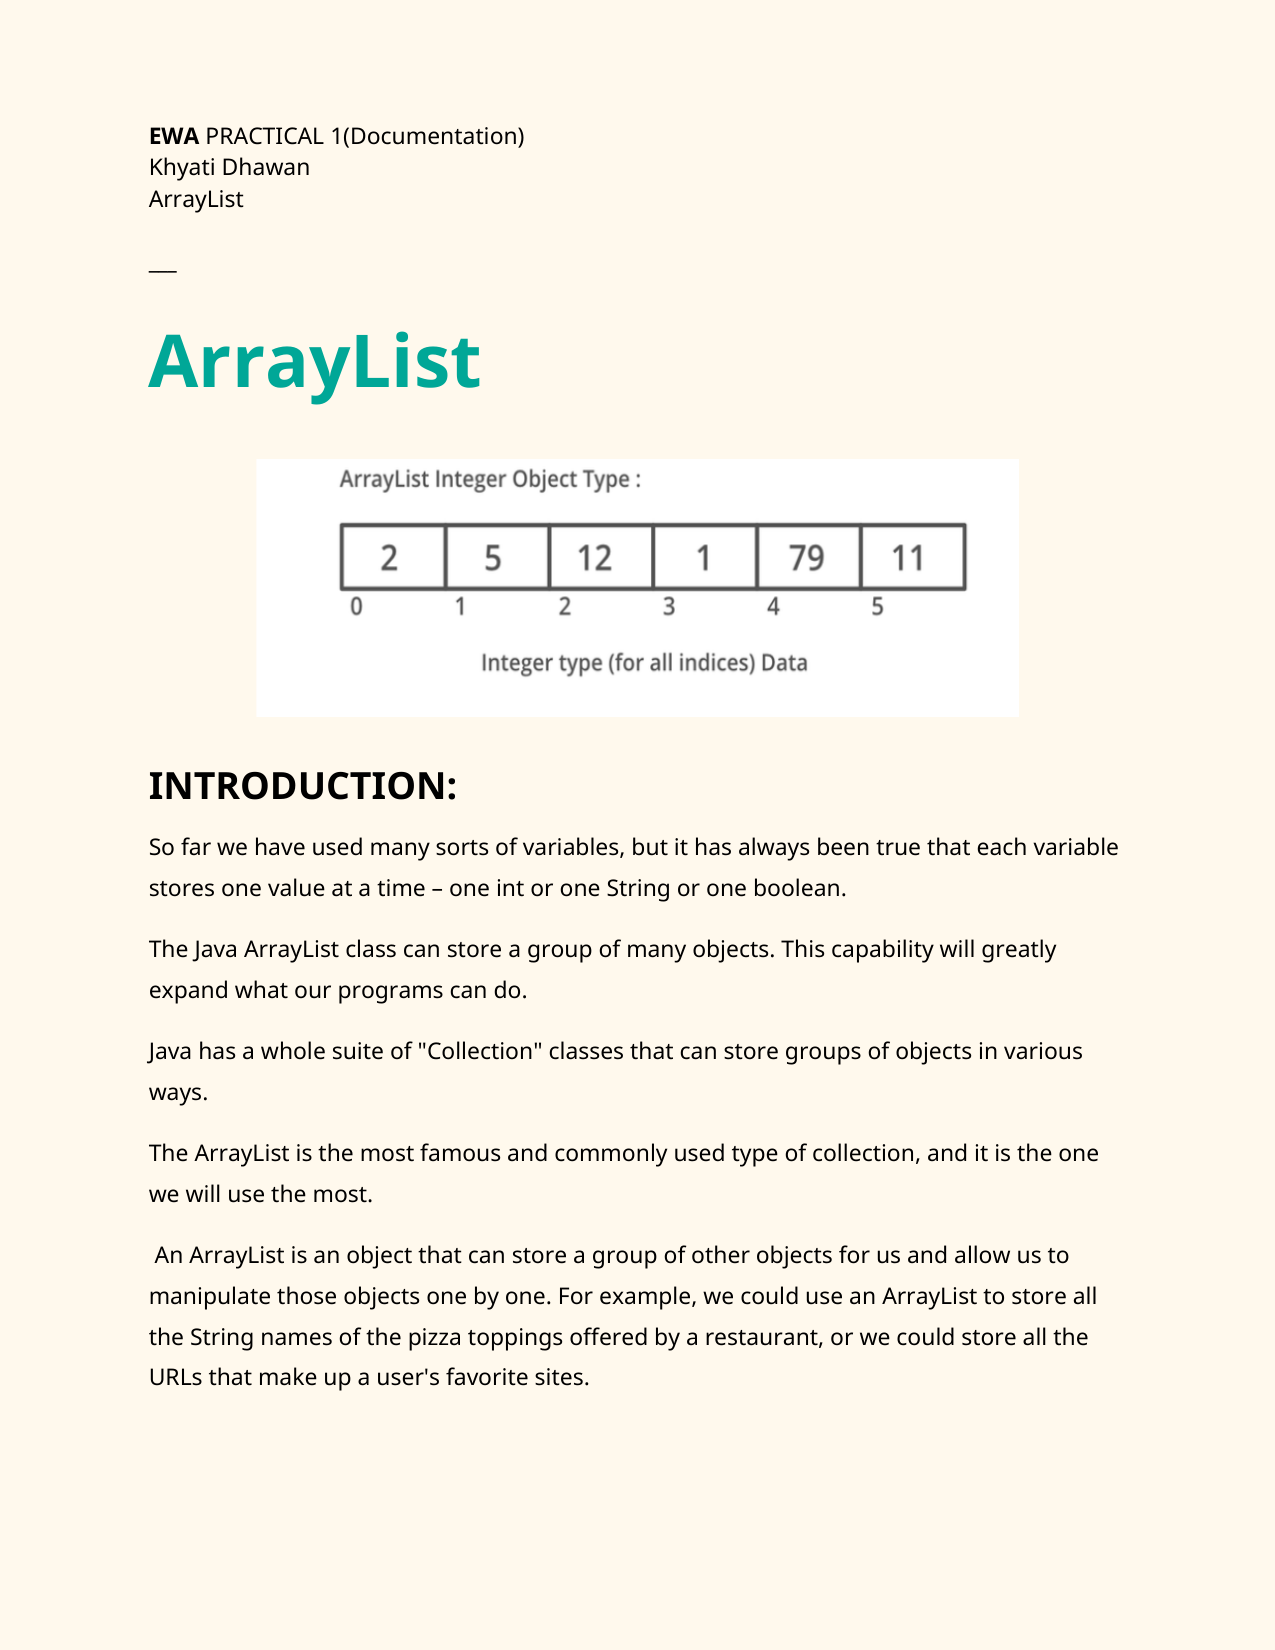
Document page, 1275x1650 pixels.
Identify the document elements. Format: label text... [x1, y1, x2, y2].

text So far we have used many sorts of variables, but it has always been true that each variable stores one value at a time – one int or one String or one boolean. [148, 831, 1127, 903]
subtitle INTRODUCTION: [148, 759, 1127, 810]
text Java has a whole suite of "Collection" classes that can store groups of objects in various ways. [148, 1035, 1127, 1107]
text ___ [148, 245, 1127, 276]
text EWA PRACTICAL 1(Documentation) [148, 120, 1127, 151]
text Khyati Dhawan [148, 151, 1127, 182]
picture [256, 459, 1019, 717]
text The ArrayList is the most famous and commonly used type of collection, and it is the one we will use the most. [148, 1137, 1127, 1209]
text The Java ArrayList class can store a group of many objects. This capability will greatly expand what our programs can do. [148, 933, 1127, 1005]
text ArrayList [148, 182, 1127, 245]
subtitle ArrayList [148, 309, 1127, 409]
text An ArrayList is an object that can store a group of other objects for us and allow us to manipulate those objects one by one. For example, we could use an ArrayList to store all the String names of the pizza toppings offered by a restaurant, or we could store all the URLs that make up a user's favorite sites. [148, 1239, 1127, 1392]
